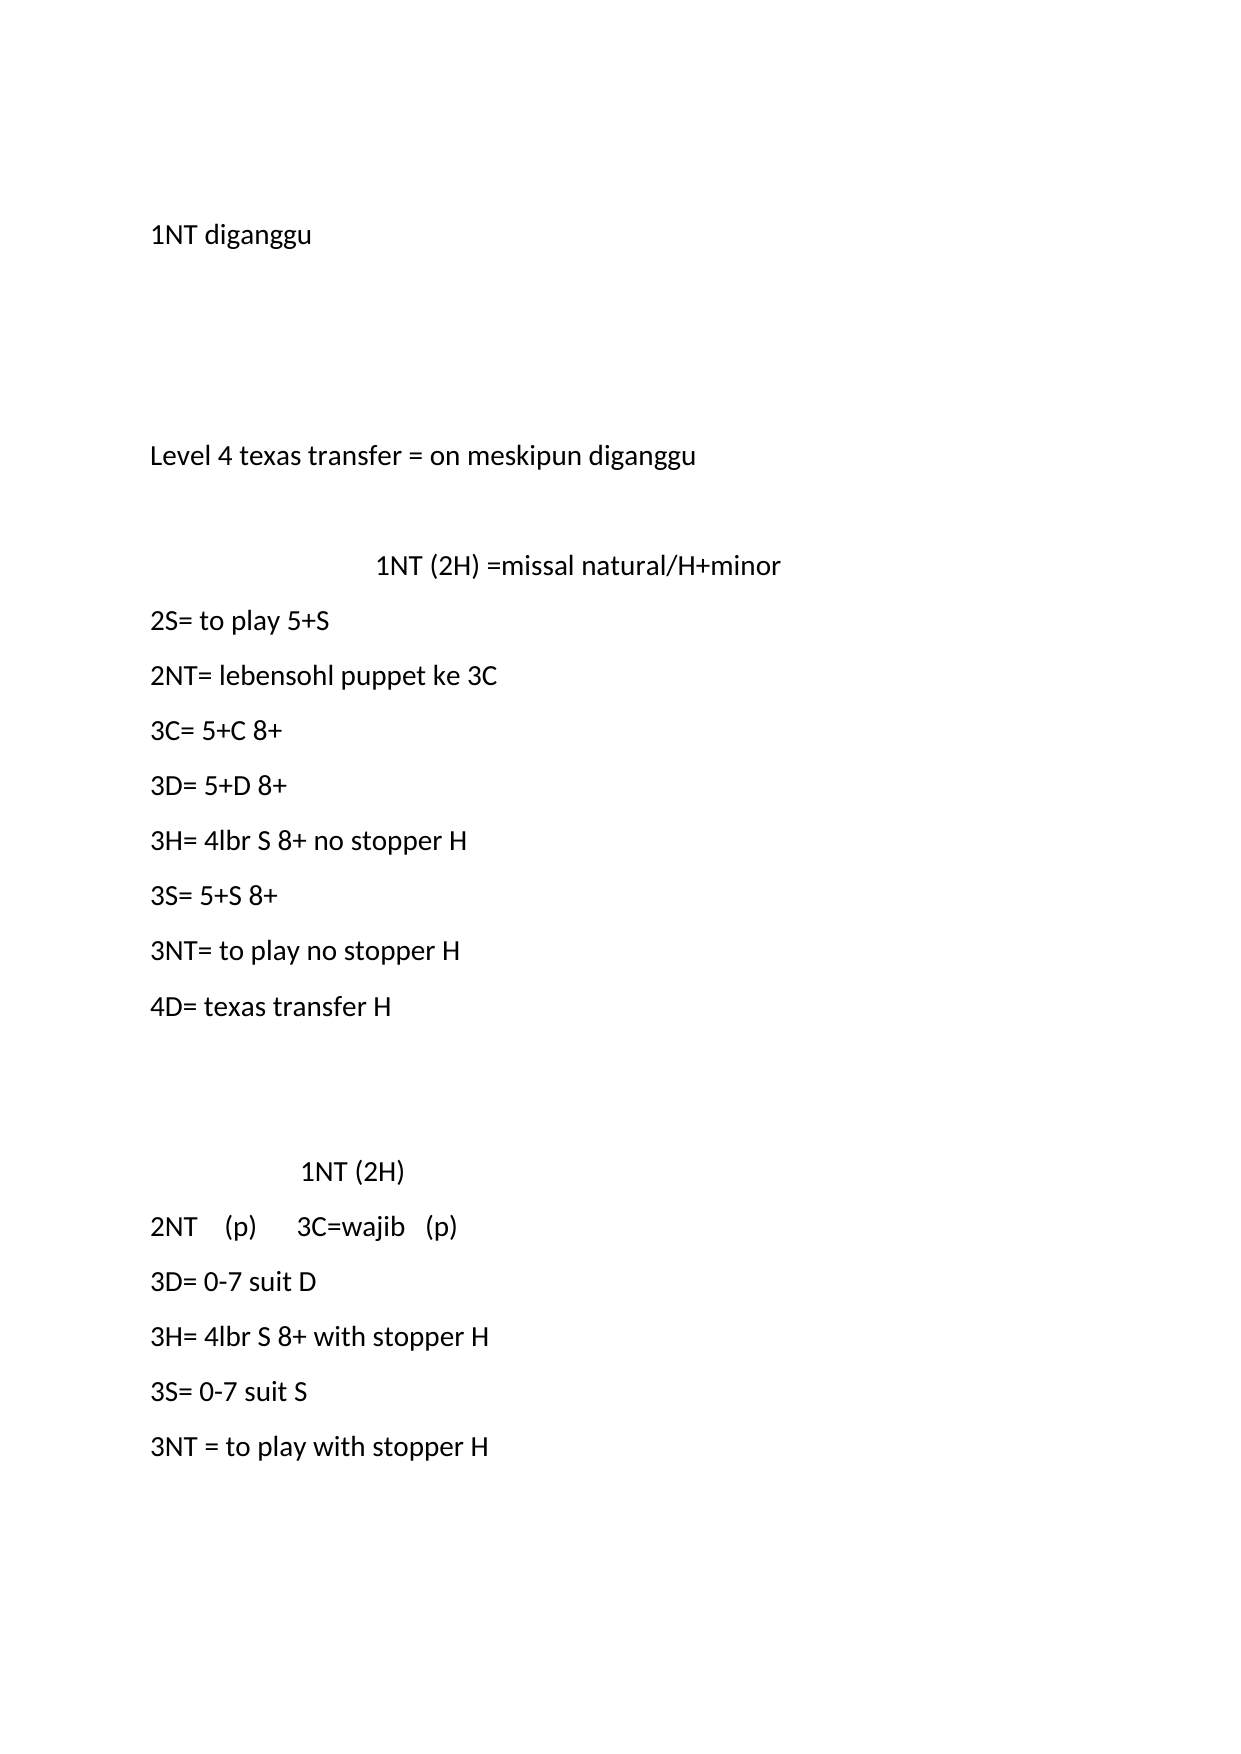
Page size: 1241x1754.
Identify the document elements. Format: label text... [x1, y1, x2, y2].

text 3D= 0-7 suit D [150, 1263, 1090, 1299]
text 1NT (2H) [150, 1153, 1090, 1188]
text 2S= to play 5+S [150, 602, 1090, 637]
text 4D= texas transfer H [150, 988, 1090, 1023]
text 1NT (2H) =missal natural/H+minor [300, 547, 1090, 582]
text 3S= 0-7 suit S [150, 1373, 1090, 1409]
text 3NT = to play with stopper H [150, 1428, 1090, 1464]
text 3H= 4lbr S 8+ no stopper H [150, 822, 1090, 858]
text 3H= 4lbr S 8+ with stopper H [150, 1318, 1090, 1354]
text 1NT diganggu [150, 216, 1090, 252]
text 2NT= lebensohl puppet ke 3C [150, 657, 1090, 693]
text 2NT (p) 3C=wajib (p) [150, 1208, 1090, 1244]
text Level 4 texas transfer = on meskipun diganggu [150, 437, 1090, 472]
text 3NT= to play no stopper H [150, 932, 1090, 968]
text 3D= 5+D 8+ [150, 767, 1090, 803]
text 3S= 5+S 8+ [150, 877, 1090, 913]
text 3C= 5+C 8+ [150, 712, 1090, 748]
